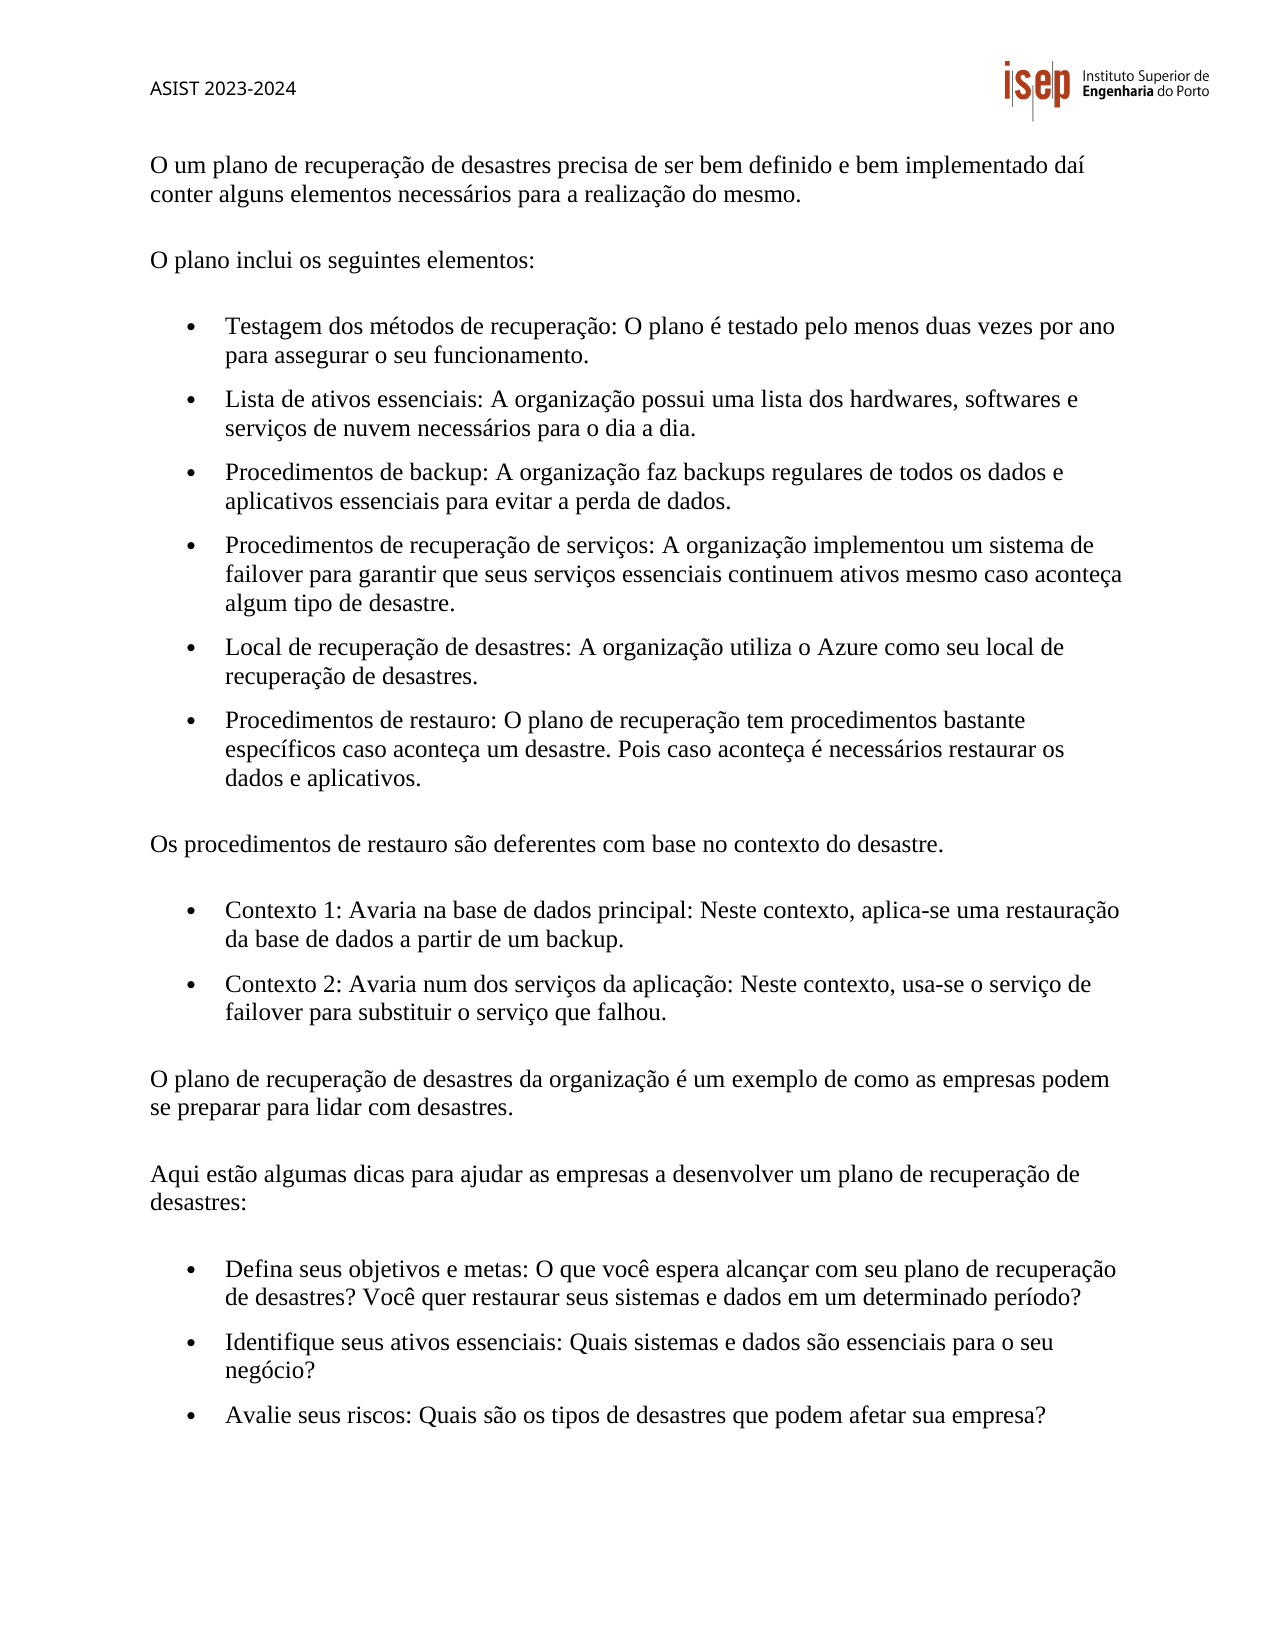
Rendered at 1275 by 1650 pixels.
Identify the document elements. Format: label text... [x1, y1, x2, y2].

text O plano de recuperação de desastres da organização é um exemplo de como as empresas podem se preparar para lidar com desastres. [150, 1225, 1125, 1282]
text Os procedimentos de restauro são deferentes com base no contexto do desastre. [150, 991, 1125, 1019]
list Defina seus objetivos e metas: O que você espera alcançar com seu plano de recuperação de desastres? Você quer restaurar seus sistemas e dados em um determinado período? [187, 1415, 1125, 1472]
text A definição desses valores deve ser feita com base na análise dos riscos da organização e dos impactos que um desastre pode causar em suas operações. [150, 150, 1125, 207]
text Aqui estão algumas dicas para ajudar as empresas a desenvolver um plano de recuperação de desastres: [150, 1320, 1125, 1377]
list Procedimentos de restauro: O plano de recuperação tem procedimentos bastante específicos caso aconteça um desastre. Pois caso aconteça é necessários restaurar os dados e aplicativos. [187, 867, 1125, 953]
list Procedimentos de recuperação de serviços: A organização implementou um sistema de failover para garantir que seus serviços essenciais continuem ativos mesmo caso aconteça algum tipo de desastre. [187, 692, 1125, 778]
list Local de recuperação de desastres: A organização utiliza o Azure como seu local de recuperação de desastres. [187, 794, 1125, 851]
list Procedimentos de backup: A organização faz backups regulares de todos os dados e aplicativos essenciais para evitar a perda de dados. [187, 619, 1125, 676]
list Lista de ativos essenciais: A organização possui uma lista dos hardwares, softwares e serviços de nuvem necessários para o dia a dia. [187, 546, 1125, 603]
picture [1004, 61, 1209, 122]
list Testagem dos métodos de recuperação: O plano é testado pelo menos duas vezes por ano para assegurar o seu funcionamento. [187, 472, 1125, 530]
text O um plano de recuperação de desastres precisa de ser bem definido e bem implementado daí conter alguns elementos necessários para a realização do mesmo. [150, 311, 1125, 369]
list Contexto 2: Avaria num dos serviços da aplicação: Neste contexto, usa-se o serviço de failover para substituir o serviço que falhou. [187, 1130, 1125, 1187]
list Contexto 1: Avaria na base de dados principal: Neste contexto, aplica-se uma restauração da base de dados a partir de um backup. [187, 1057, 1125, 1114]
text O plano inclui os seguintes elementos: [150, 406, 1125, 435]
